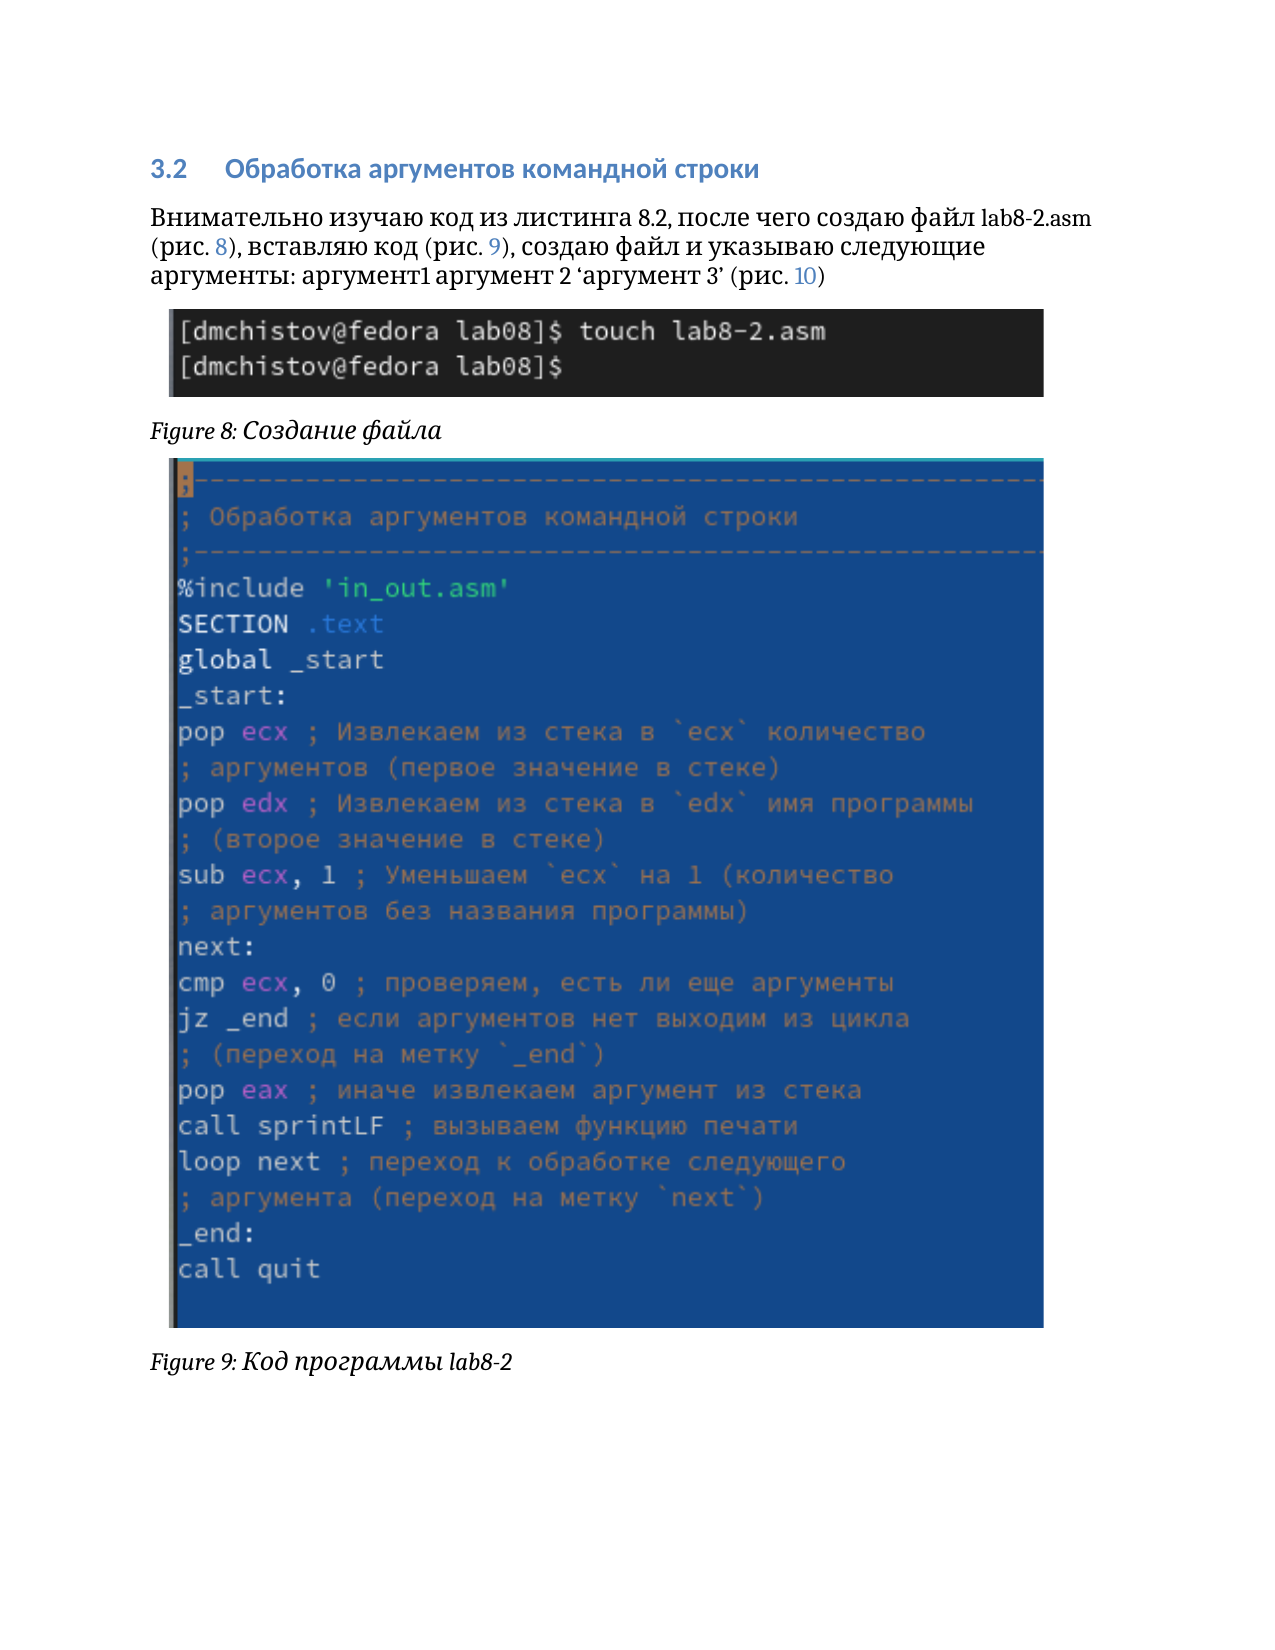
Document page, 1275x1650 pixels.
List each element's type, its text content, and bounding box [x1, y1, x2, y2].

text Внимательно изучаю код из листинга 8.2, после чего создаю файл lab8-2.asm (рис. 8), вставляю код (рис. 9), создаю файл и указываю следующие аргументы: аргумент1 аргумент 2 ‘аргумент 3’ (рис. 10) [150, 204, 1125, 291]
subtitle 3.2 Обработка аргументов командной строки [150, 150, 1125, 186]
text Figure 9: Код программы lab8-2 [150, 1348, 1125, 1377]
picture [168, 458, 1044, 1328]
picture [168, 309, 1044, 397]
text Figure 8: Создание файла [150, 417, 1125, 446]
